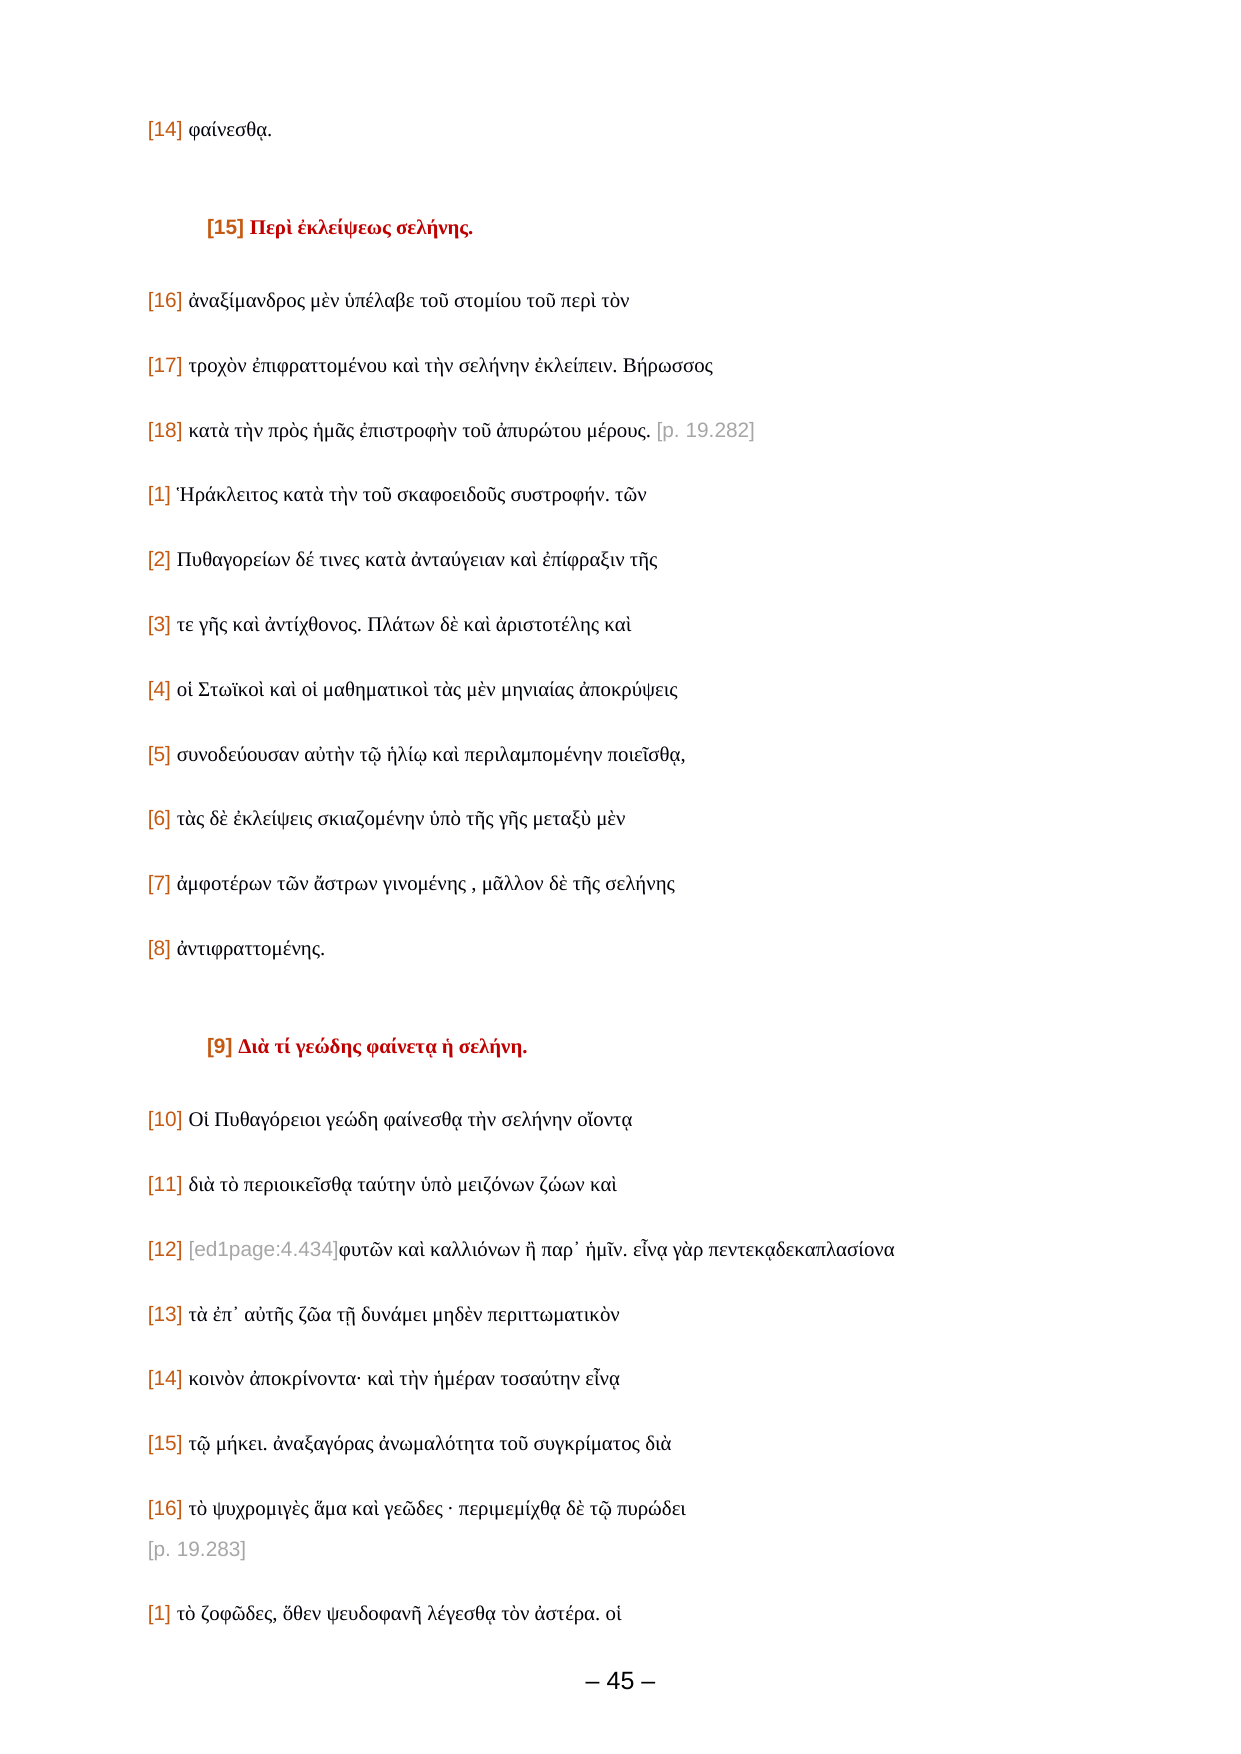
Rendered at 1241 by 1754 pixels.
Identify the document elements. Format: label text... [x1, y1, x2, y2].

text [5] συνοδεύουσαν αὐτὴν τῷ ἡλίῳ καὶ περιλαμπομένην ποιεῖσθᾳ, [148, 717, 1092, 766]
subtitle [15] Περὶ ἐκλείψεως σελήνης. [207, 191, 1092, 239]
text [11] διὰ τὸ περιοικεῖσθᾳ ταύτην ὑπὸ μειζόνων ζώων καὶ [148, 1148, 1092, 1196]
text [2] Πυθαγορείων δέ τινες κατὰ ἀνταύγειαν καὶ ἐπίφραξιν τῆς [148, 523, 1092, 571]
text [16] ἀναξίμανδρος μὲν ὑπέλαβε τοῦ στομίου τοῦ περὶ τὸν [148, 264, 1092, 312]
text [p. 19.283] [148, 1537, 1092, 1561]
text [14] φαίνεσθᾳ. [148, 93, 1092, 141]
text [8] ἀντιφραττομένης. [148, 912, 1092, 960]
text [12] [ed1page:4.434]φυτῶν καὶ καλλιόνων ἢ παρ᾽ ἡμῖν. εἶνᾳ γὰρ πεντεκᾳδεκαπλασίονα [148, 1213, 1092, 1261]
text [18] κατὰ τὴν πρὸς ἡμᾶς ἐπιστροφὴν τοῦ ἀπυρώτου μέρους. [p. 19.282] [148, 393, 1092, 442]
subtitle [9] Διὰ τί γεώδης φαίνετᾳ ἡ σελήνη. [207, 1010, 1092, 1058]
text [15] τῷ μήκει. ἀναξαγόρας ἀνωμαλότητα τοῦ συγκρίματος διὰ [148, 1407, 1092, 1455]
text [3] τε γῆς καὶ ἀντίχθονος. Πλάτων δὲ καὶ ἀριστοτέλης καὶ [148, 588, 1092, 636]
text [1] τὸ ζοφῶδες, ὅθεν ψευδοφανῆ λέγεσθᾳ τὸν ἀστέρα. οἱ [148, 1577, 1092, 1625]
text [14] κοινὸν ἀποκρίνοντα· καὶ τὴν ἡμέραν τοσαύτην εἶνᾳ [148, 1342, 1092, 1390]
text [10] Οἱ Πυθαγόρειοι γεώδη φαίνεσθᾳ τὴν σελήνην οἴοντᾳ [148, 1083, 1092, 1131]
text [4] οἱ Στωϊκοὶ καὶ οἱ μαθηματικοὶ τὰς μὲν μηνιαίας ἀποκρύψεις [148, 653, 1092, 701]
text [17] τροχὸν ἐπιφραττομένου καὶ τὴν σελήνην ἐκλείπειν. Βήρωσσος [148, 329, 1092, 377]
text [6] τὰς δὲ ἐκλείψεις σκιαζομένην ὑπὸ τῆς γῆς μεταξὺ μὲν [148, 782, 1092, 830]
text [16] τὸ ψυχρομιγὲς ἅμα καὶ γεῶδες · περιμεμίχθᾳ δὲ τῷ πυρώδει [148, 1472, 1092, 1520]
text [7] ἀμφοτέρων τῶν ἄστρων γινομένης , μᾶλλον δὲ τῆς σελήνης [148, 847, 1092, 895]
text [1] Ἡράκλειτος κατὰ τὴν τοῦ σκαφοειδοῦς συστροφήν. τῶν [148, 458, 1092, 506]
text [13] τὰ ἐπ᾽ αὐτῆς ζῶα τῇ δυνάμει μηδὲν περιττωματικὸν [148, 1277, 1092, 1326]
